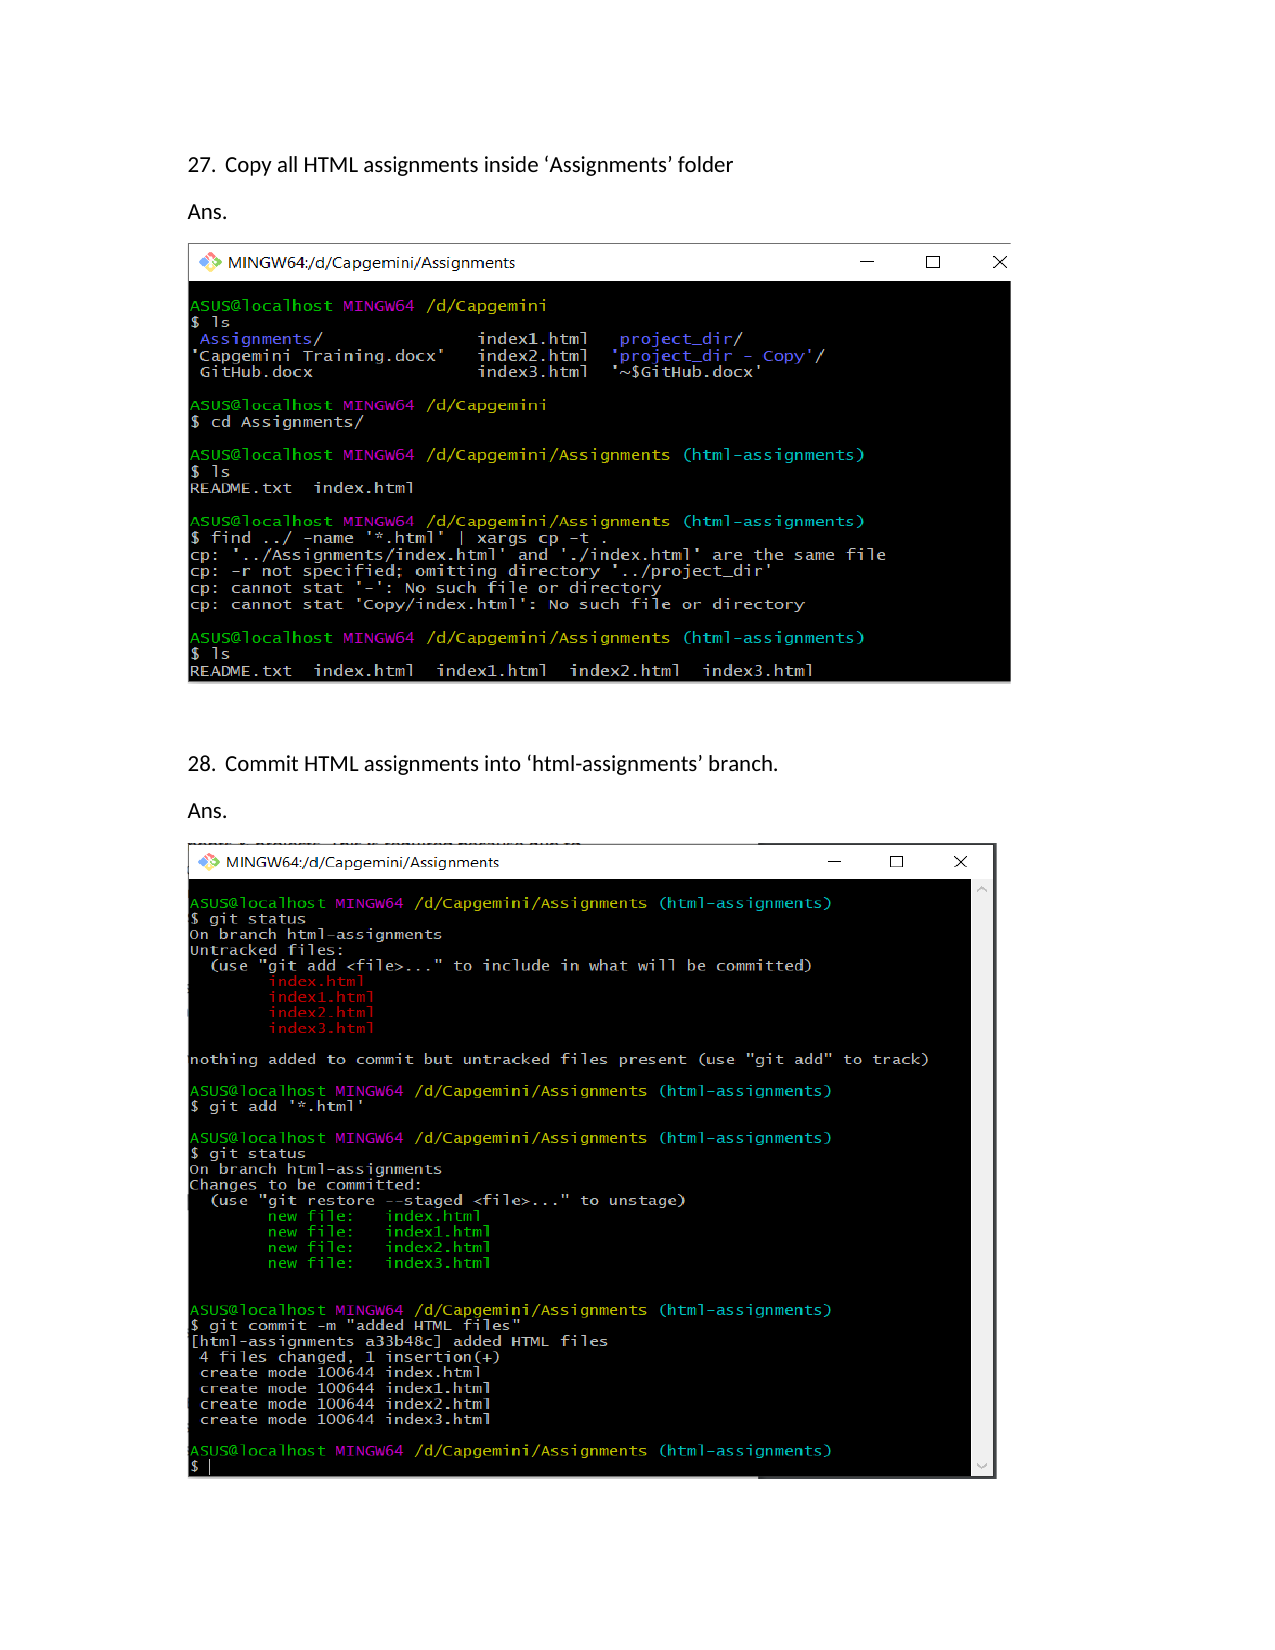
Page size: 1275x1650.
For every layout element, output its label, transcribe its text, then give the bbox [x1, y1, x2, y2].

picture [187, 843, 997, 1479]
list Commit HTML assignments into ‘html-assignments’ branch. [187, 749, 1125, 777]
text Ans. [187, 796, 1125, 824]
text Ans. [187, 197, 1125, 225]
list Copy all HTML assignments inside ‘Assignments’ folder [187, 150, 1125, 178]
picture [187, 243, 1011, 684]
